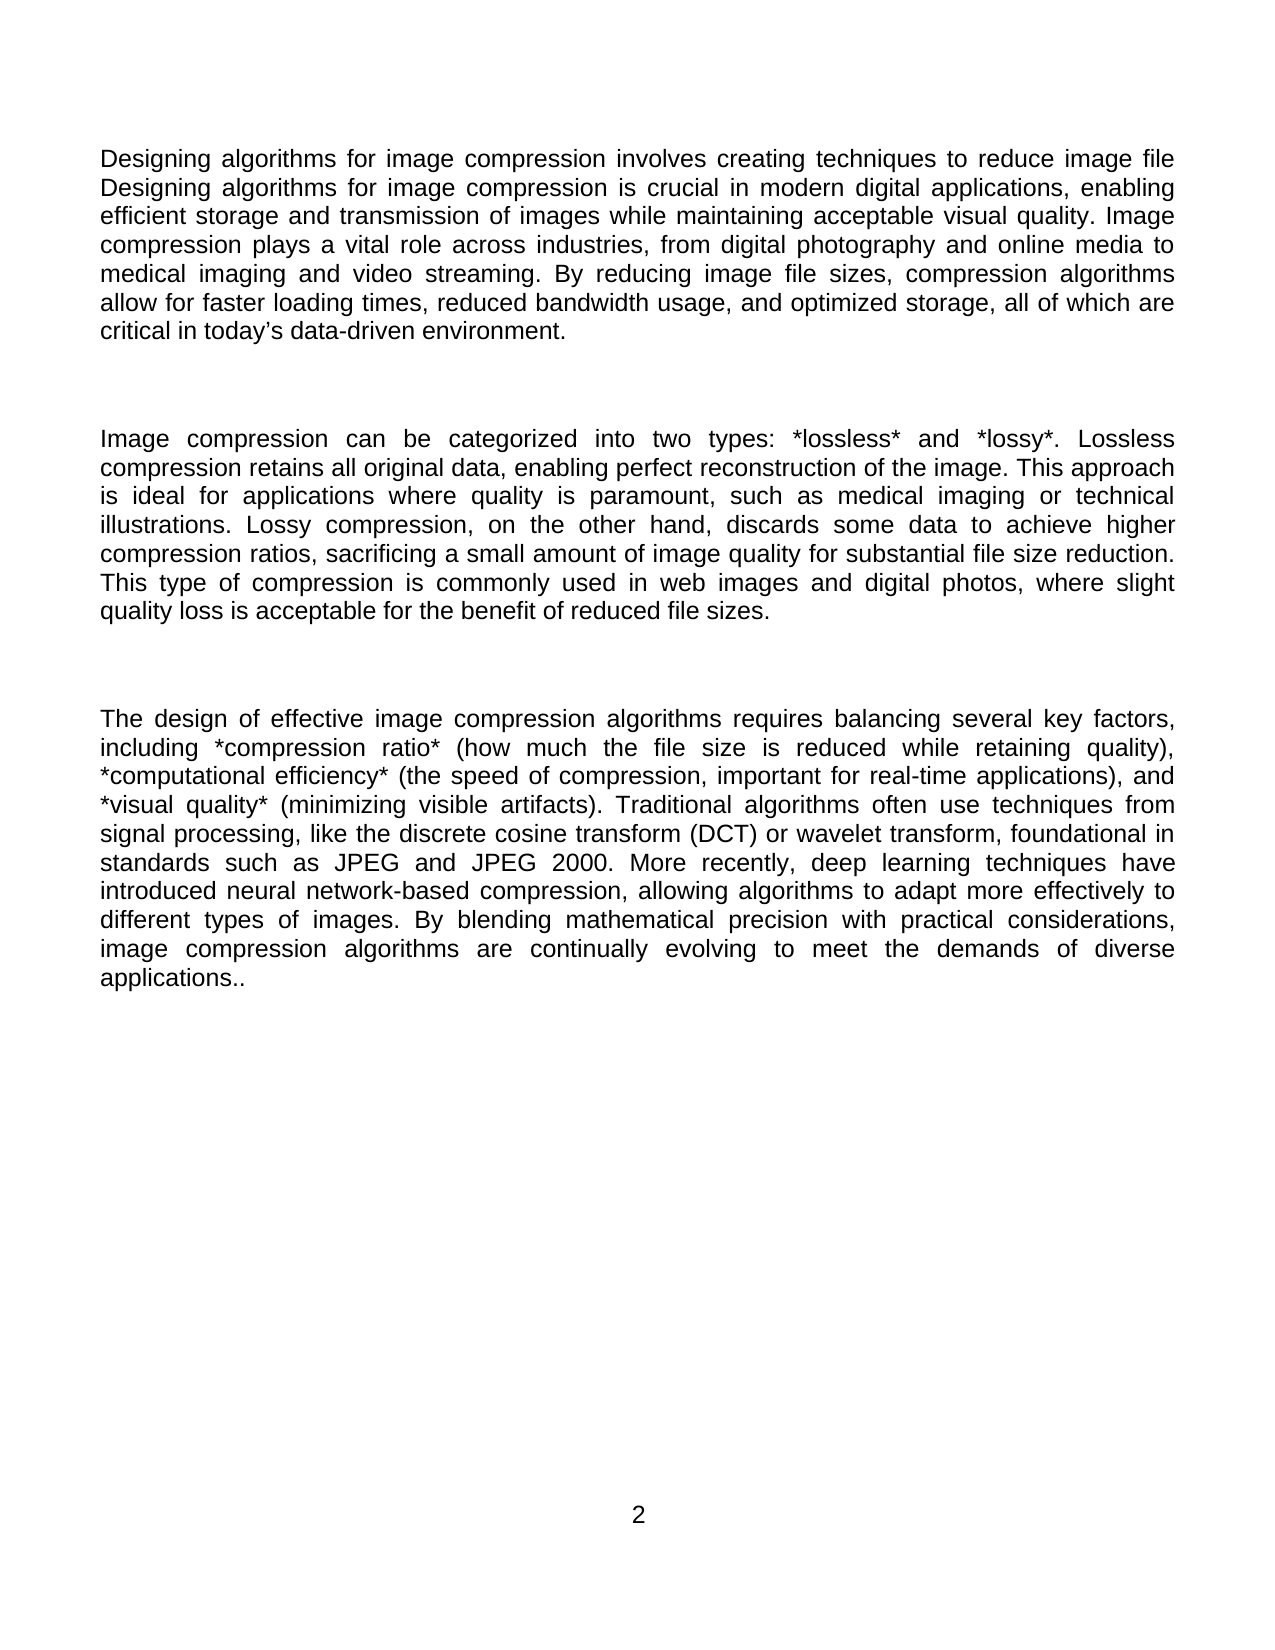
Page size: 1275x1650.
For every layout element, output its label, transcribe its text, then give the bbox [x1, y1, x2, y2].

text 2 [100, 1500, 1177, 1529]
text Image compression can be categorized into two types: *lossless* and *lossy*. Lossless compression retains all original data, enabling perfect reconstruction of the image. This approach is ideal for applications where quality is paramount, such as medical imaging or technical illustrations. Lossy compression, on the other hand, discards some data to achieve higher compression ratios, sacrificing a small amount of image quality for substantial file size reduction. This type of compression is commonly used in web images and digital photos, where slight quality loss is acceptable for the benefit of reduced file sizes. [100, 424, 1177, 625]
text Designing algorithms for image compression involves creating techniques to reduce image file Designing algorithms for image compression is crucial in modern digital applications, enabling efficient storage and transmission of images while maintaining acceptable visual quality. Image compression plays a vital role across industries, from digital photography and online media to medical imaging and video streaming. By reducing image file sizes, compression algorithms allow for faster loading times, reduced bandwidth usage, and optimized storage, all of which are critical in today’s data-driven environment. [100, 144, 1177, 345]
text The design of effective image compression algorithms requires balancing several key factors, including *compression ratio* (how much the file size is reduced while retaining quality), *computational efficiency* (the speed of compression, important for real-time applications), and *visual quality* (minimizing visible artifacts). Traditional algorithms often use techniques from signal processing, like the discrete cosine transform (DCT) or wavelet transform, foundational in standards such as JPEG and JPEG 2000. More recently, deep learning techniques have introduced neural network-based compression, allowing algorithms to adapt more effectively to different types of images. By blending mathematical precision with practical considerations, image compression algorithms are continually evolving to meet the demands of diverse applications.. [100, 704, 1177, 991]
